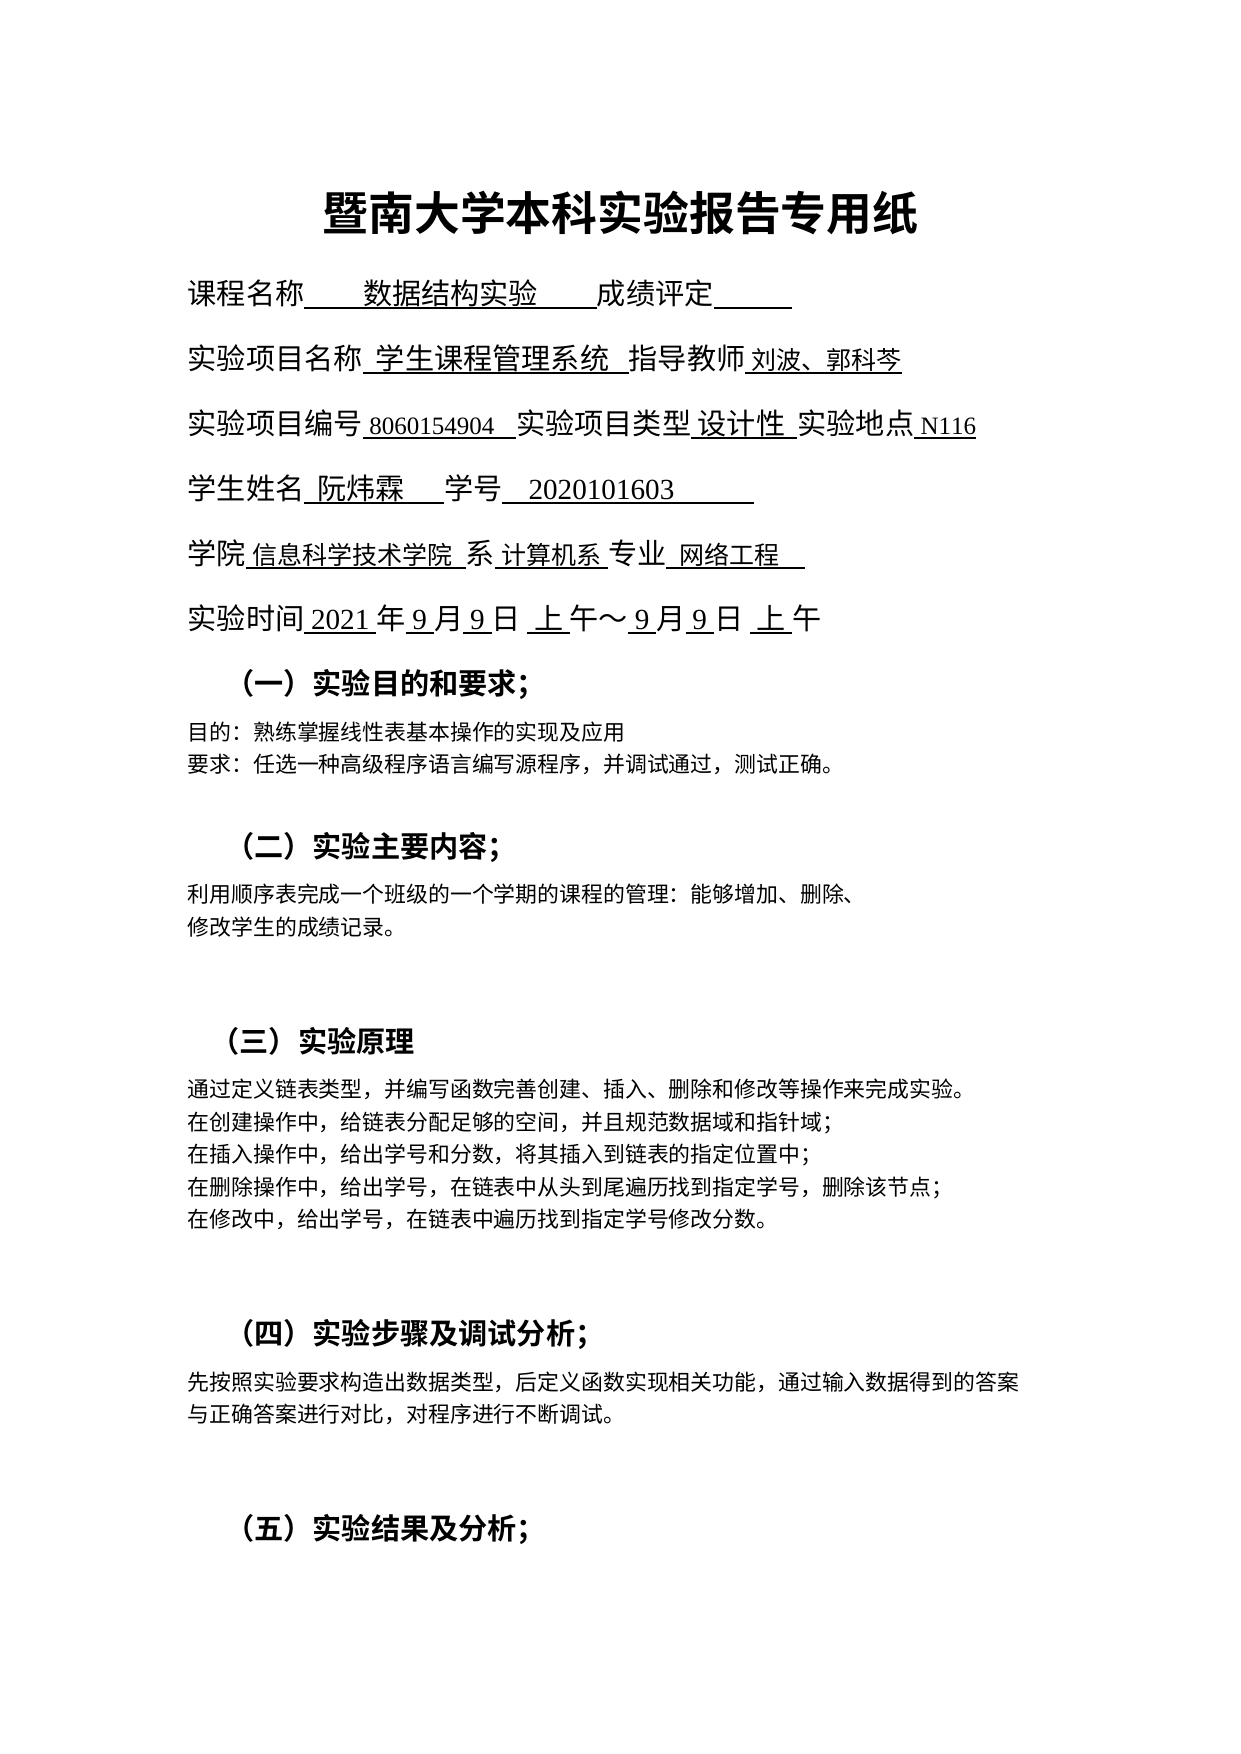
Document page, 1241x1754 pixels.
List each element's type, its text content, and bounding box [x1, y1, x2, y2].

text 要求：任选一种高级程序语言编写源程序，并调试通过，测试正确。 [187, 747, 1053, 779]
text （四）实验步骤及调试分析； [225, 1299, 1053, 1364]
text 目的：熟练掌握线性表基本操作的实现及应用 [187, 714, 1053, 747]
text （五）实验结果及分析； [225, 1494, 1053, 1559]
text 实验项目编号 8060154904 实验项目类型 设计性 实验地点 N116 [187, 389, 1053, 454]
text 实验时间 2021 年 9 月 9 日 上 午～ 9 月 9 日 上 午 [187, 584, 1053, 649]
text （二）实验主要内容； [225, 812, 1053, 877]
text 利用顺序表完成一个班级的一个学期的课程的管理：能够增加、删除、 [187, 877, 1053, 909]
text 修改学生的成绩记录。 [187, 909, 1053, 942]
text 实验项目名称 学生课程管理系统 指导教师 刘波、郭科芩 [187, 324, 1053, 389]
text （三）实验原理 [187, 1007, 1053, 1072]
text 先按照实验要求构造出数据类型，后定义函数实现相关功能，通过输入数据得到的答案 [187, 1364, 1053, 1397]
text 在修改中，给出学号，在链表中遍历找到指定学号修改分数。 [187, 1202, 1053, 1234]
text 在删除操作中，给出学号，在链表中从头到尾遍历找到指定学号，删除该节点； [187, 1169, 1053, 1202]
text 在插入操作中，给出学号和分数，将其插入到链表的指定位置中； [187, 1137, 1053, 1169]
text 课程名称 数据结构实验 成绩评定 [187, 259, 1053, 324]
text 学院 信息科学技术学院 系 计算机系 专业 网络工程 [187, 519, 1053, 584]
text （一）实验目的和要求； [225, 649, 1053, 714]
text 学生姓名 阮炜霖 学号 2020101603 [187, 454, 1053, 519]
text 与正确答案进行对比，对程序进行不断调试。 [187, 1397, 1053, 1429]
text 暨南大学本科实验报告专用纸 [187, 162, 1053, 259]
text 在创建操作中，给链表分配足够的空间，并且规范数据域和指针域； [187, 1104, 1053, 1137]
text 通过定义链表类型，并编写函数完善创建、插入、删除和修改等操作来完成实验。 [187, 1072, 1053, 1104]
